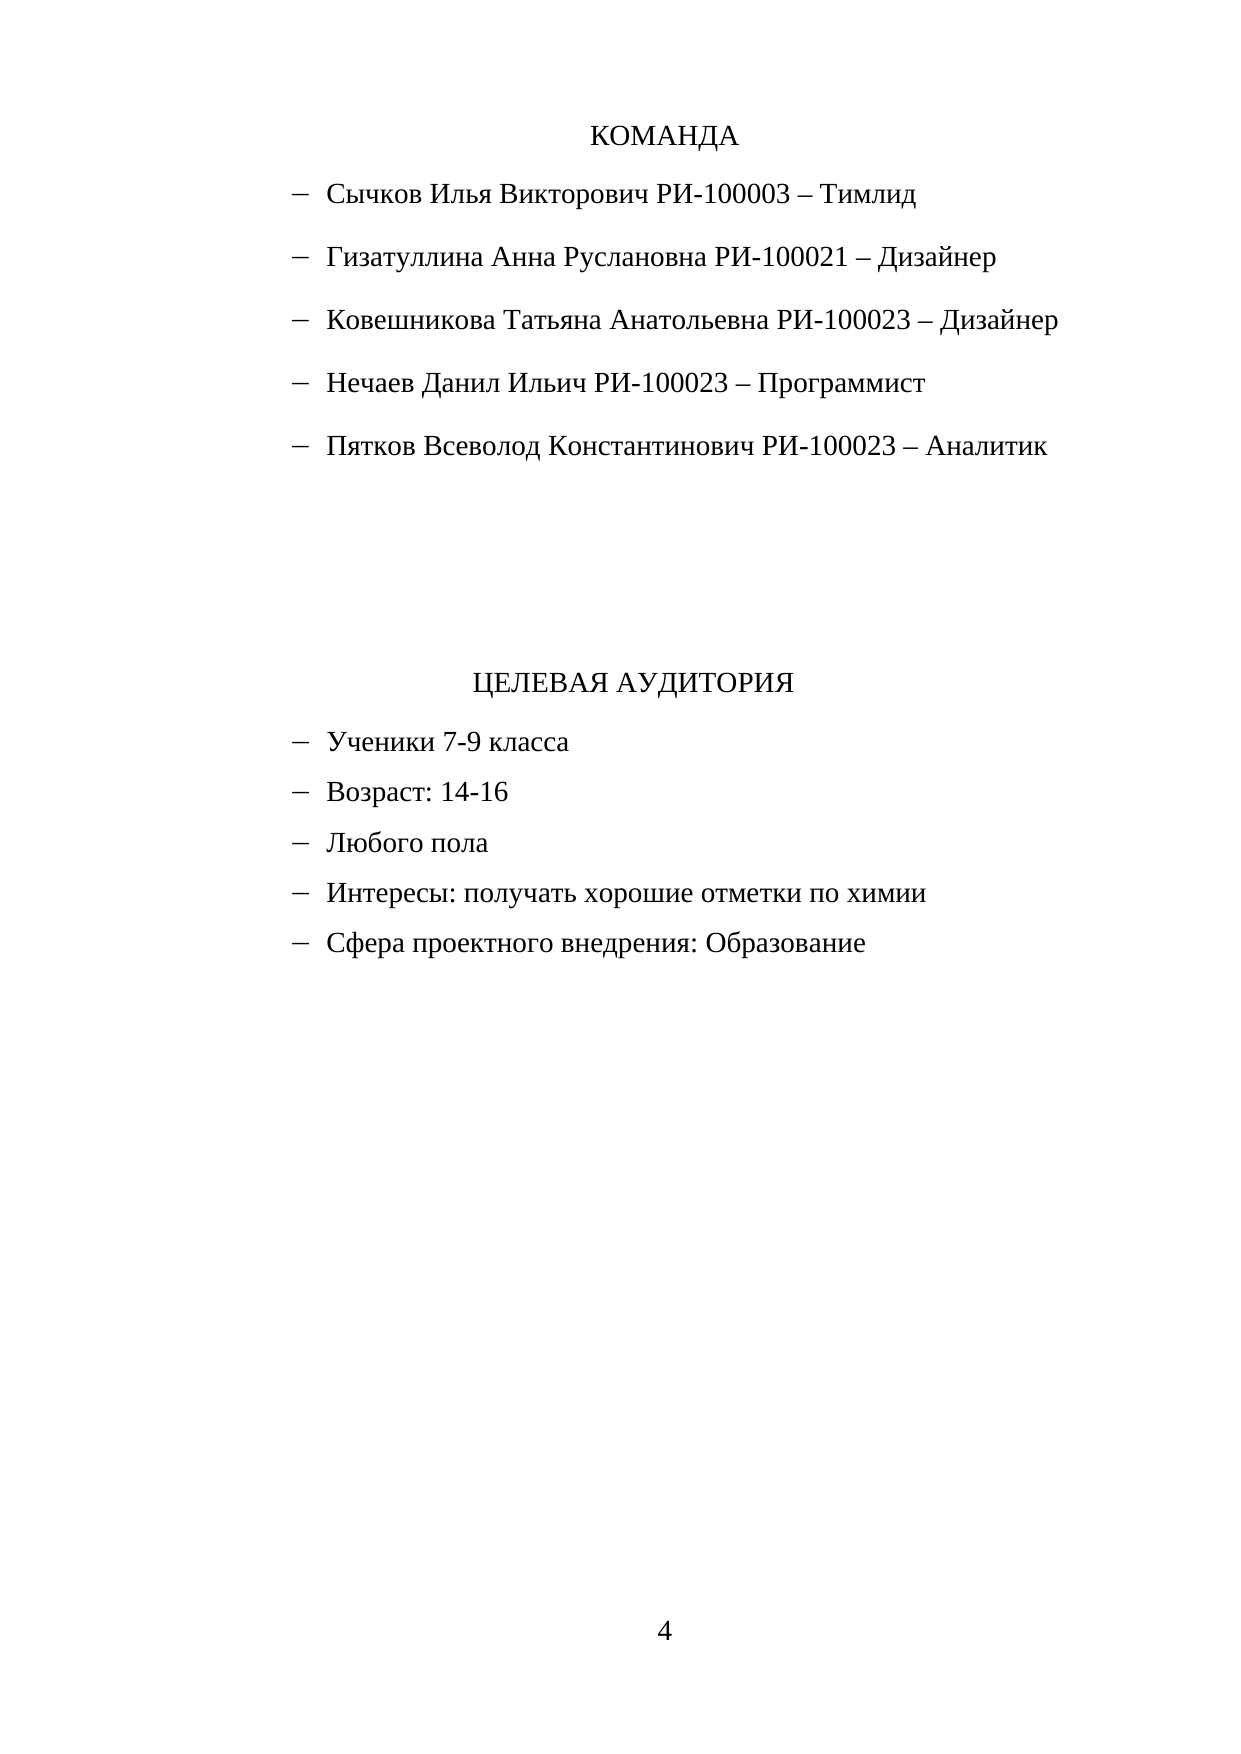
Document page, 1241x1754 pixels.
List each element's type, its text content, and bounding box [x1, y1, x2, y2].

list Пятков Всеволод Константинович РИ-100023 – Аналитик [288, 428, 1152, 462]
list Ковешникова Татьяна Анатольевна РИ-100023 – Дизайнер [288, 302, 1152, 336]
list Интересы: получать хорошие отметки по химии [289, 875, 1152, 909]
text Команда [177, 118, 1152, 152]
list Нечаев Данил Ильич РИ-100023 – Программист [288, 365, 1152, 399]
text Целевая аудитория [398, 665, 1152, 699]
list Ученики 7-9 класса [289, 724, 1152, 757]
list Сычков Илья Викторович РИ-100003 – Тимлид [288, 177, 1152, 210]
list Гизатуллина Анна Руслановна РИ-100021 – Дизайнер [288, 239, 1152, 273]
list Возраст: 14-16 [289, 774, 1152, 808]
list Любого пола [289, 825, 1152, 858]
list Сфера проектного внедрения: Образование [289, 926, 1152, 959]
